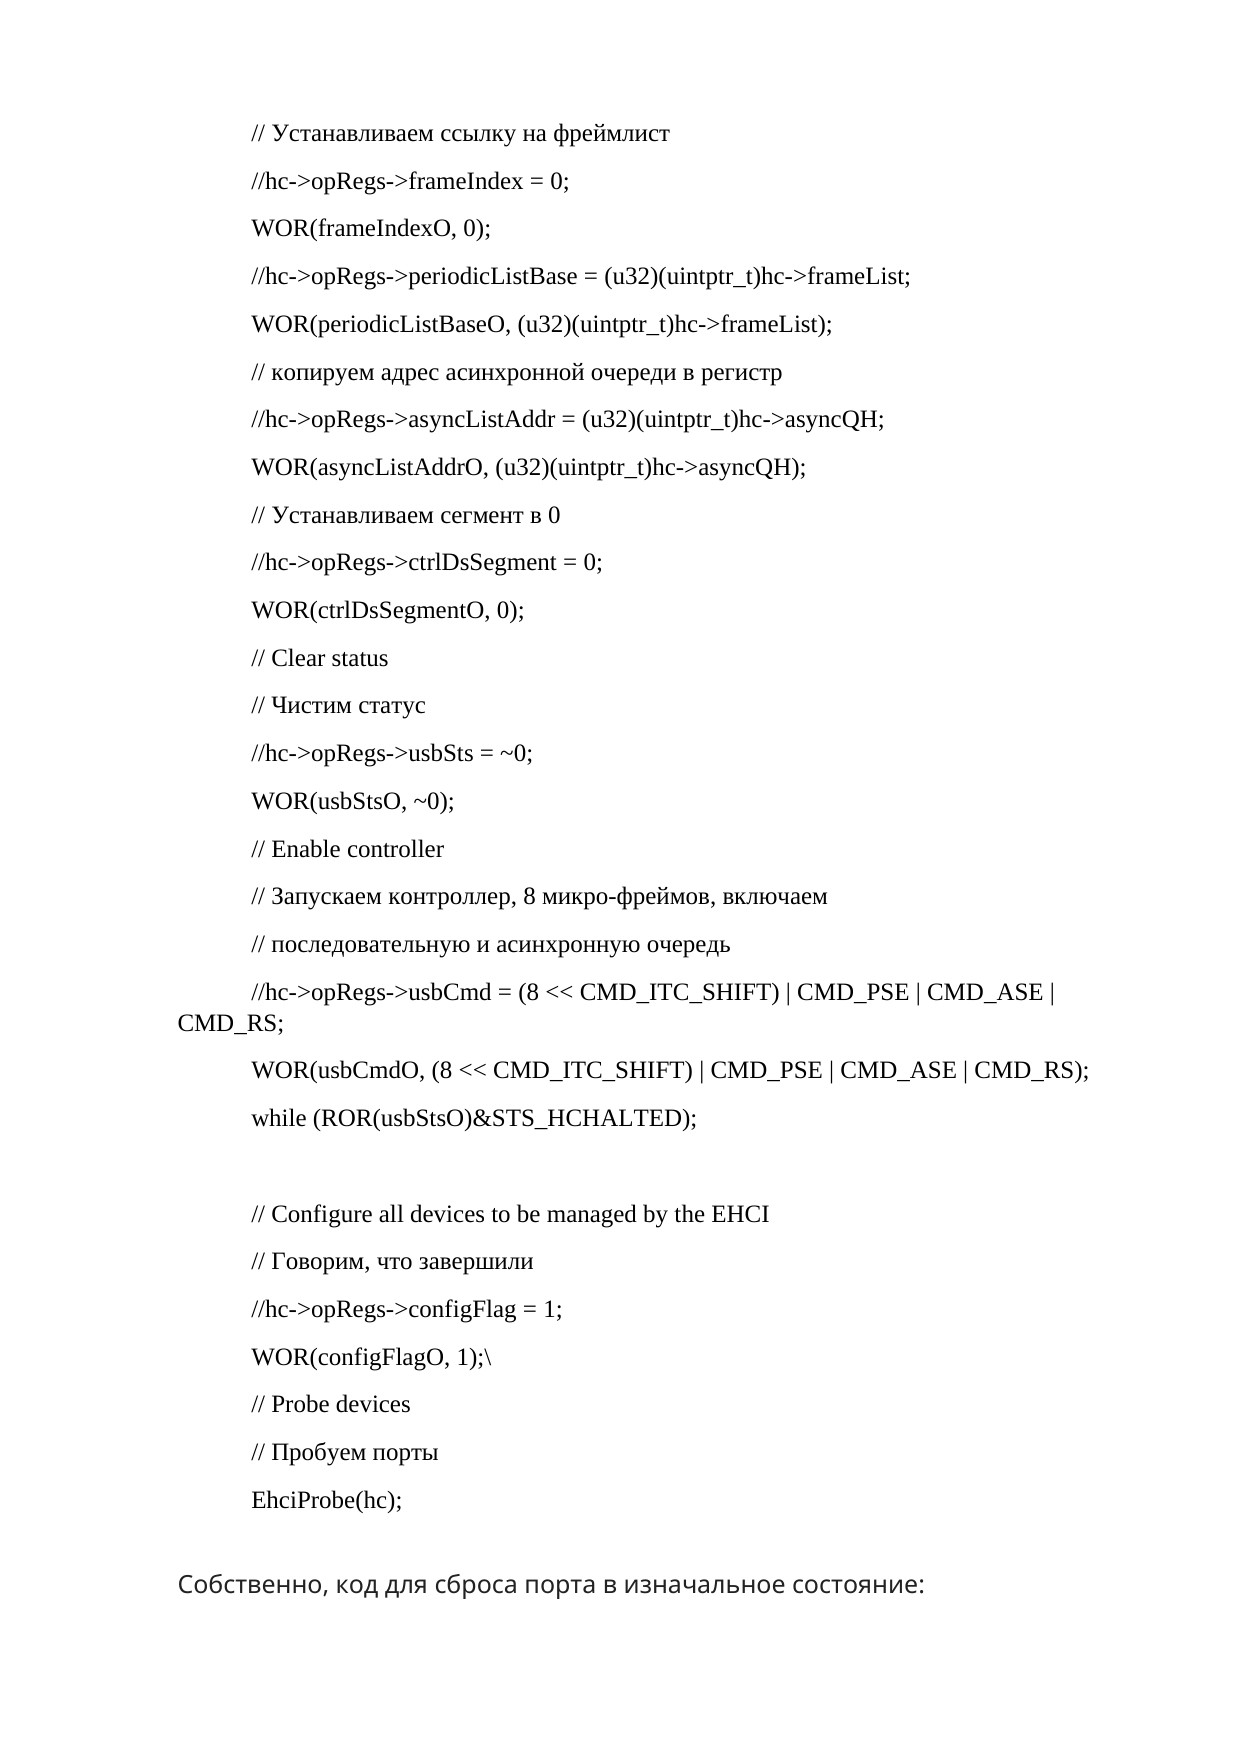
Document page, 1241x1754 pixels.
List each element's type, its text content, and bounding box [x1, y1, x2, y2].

text WOR(configFlagO, 1);\ [177, 1342, 1152, 1371]
text //hc->opRegs->ctrlDsSegment = 0; [177, 547, 1152, 576]
text while (ROR(usbStsO)&STS_HCHALTED); [177, 1103, 1152, 1132]
text WOR(usbStsO, ~0); [177, 786, 1152, 815]
text //hc->opRegs->periodicListBase = (u32)(uintptr_t)hc->frameList; [177, 261, 1152, 290]
text //hc->opRegs->usbCmd = (8 << CMD_ITC_SHIFT) | CMD_PSE | CMD_ASE | CMD_RS; [177, 977, 1152, 1037]
text //hc->opRegs->usbSts = ~0; [177, 738, 1152, 767]
text // Enable controller [177, 834, 1152, 862]
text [177, 1533, 1152, 1601]
text // Configure all devices to be managed by the EHCI [177, 1199, 1152, 1227]
text // Чистим статус [177, 691, 1152, 719]
text // Устанавливаем сегмент в 0 [177, 500, 1152, 528]
text // Probe devices [177, 1389, 1152, 1418]
text // Говорим, что завершили [177, 1246, 1152, 1275]
text WOR(frameIndexO, 0); [177, 213, 1152, 242]
text // копируем адрес асинхронной очереди в регистр [177, 357, 1152, 385]
text //hc->opRegs->frameIndex = 0; [177, 166, 1152, 194]
text // Пробуем порты [177, 1437, 1152, 1466]
text WOR(asyncListAddrO, (u32)(uintptr_t)hc->asyncQH); [177, 452, 1152, 481]
text //hc->opRegs->asyncListAddr = (u32)(uintptr_t)hc->asyncQH; [177, 404, 1152, 433]
text WOR(usbCmdO, (8 << CMD_ITC_SHIFT) | CMD_PSE | CMD_ASE | CMD_RS); [177, 1056, 1152, 1084]
text WOR(ctrlDsSegmentO, 0); [177, 595, 1152, 624]
text // Запускаем контроллер, 8 микро-фреймов, включаем [177, 881, 1152, 910]
text WOR(periodicListBaseO, (u32)(uintptr_t)hc->frameList); [177, 309, 1152, 338]
text // Устанавливаем ссылку на фреймлист [177, 118, 1152, 147]
text EhciProbe(hc); [177, 1485, 1152, 1514]
text // Clear status [177, 643, 1152, 672]
text // последовательную и асинхронную очередь [177, 929, 1152, 958]
text //hc->opRegs->configFlag = 1; [177, 1294, 1152, 1323]
